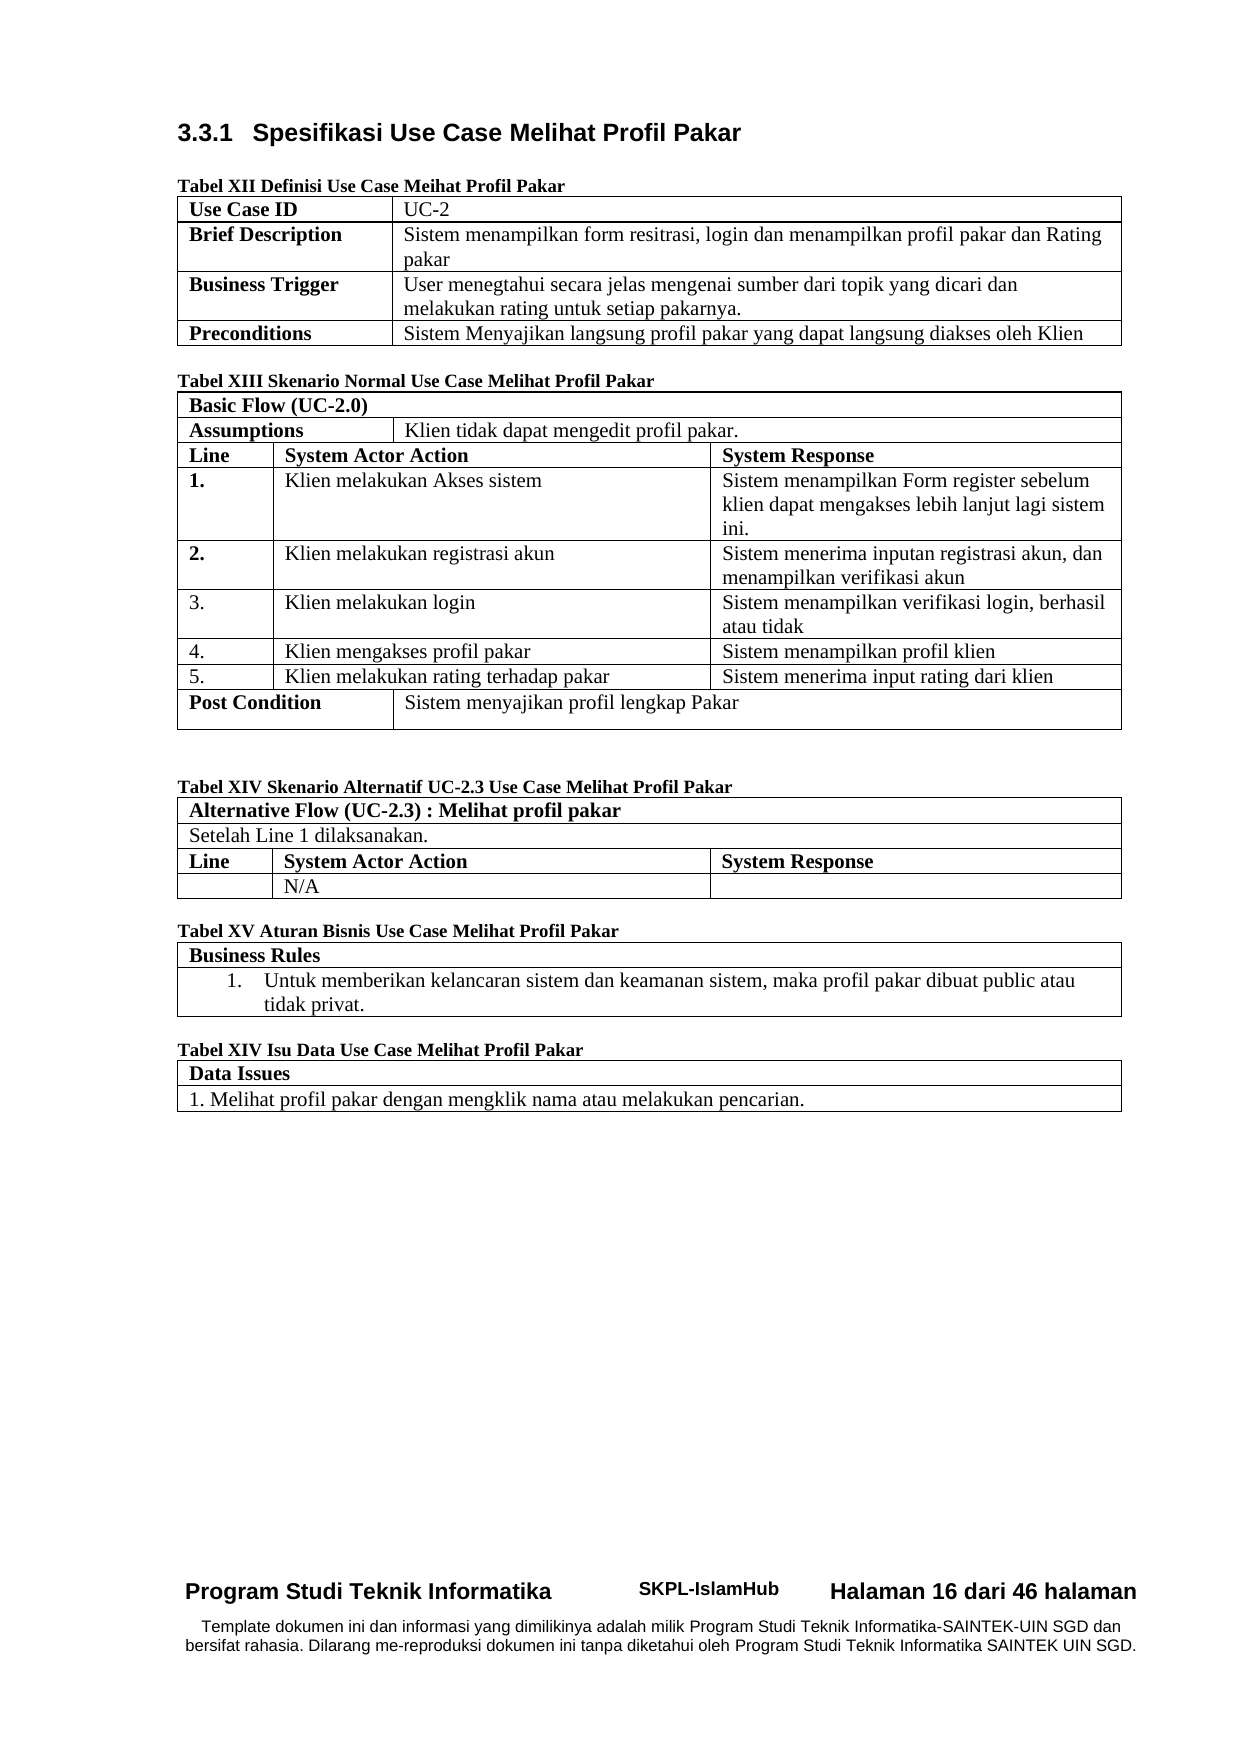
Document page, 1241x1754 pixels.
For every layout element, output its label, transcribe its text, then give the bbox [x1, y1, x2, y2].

table_cell 5. [178, 665, 273, 688]
text Tabel XVI Isu Data Use Case Melihat Profil Pakar [177, 1039, 1122, 1060]
table_cell System Response [711, 443, 1121, 467]
table_cell [711, 874, 1121, 898]
table_cell Klien mengakses profil pakar [274, 639, 710, 663]
table_cell Sistem menampilkan verifikasi login, berhasil atau tidak [711, 590, 1121, 638]
table_cell 1. Melihat profil pakar dengan mengklik nama atau melakukan pencarian. [178, 1086, 1121, 1111]
text Tabel XII Definisi Use Case Meihat Profil Pakar [177, 175, 1122, 196]
table_cell Sistem Menyajikan langsung profil pakar yang dapat langsung diakses oleh Klien [393, 321, 1121, 345]
table_header UC-2 [393, 197, 1121, 221]
table_header Alternative Flow (UC-2.3) : Melihat profil pakar [178, 798, 1121, 822]
table_cell Setelah Line 1 dilaksanakan. [178, 824, 1121, 847]
table_cell N/A [273, 874, 710, 898]
table_cell 4. [178, 639, 273, 663]
table_cell Brief Description [178, 223, 392, 271]
table_cell Sistem menyajikan profil lengkap Pakar [394, 690, 1121, 729]
subtitle Spesifikasi Use Case Melihat Profil Pakar [177, 118, 1122, 147]
table_cell Sistem menerima input rating dari klien [711, 665, 1121, 688]
table_cell 1. [178, 468, 273, 540]
table_cell Klien melakukan rating terhadap pakar [274, 665, 710, 688]
table_cell System Actor Action [274, 443, 710, 467]
table_cell Business Trigger [178, 272, 392, 320]
table_header Basic Flow (UC-2.0) [178, 393, 1121, 417]
table_cell Sistem menampilkan profil klien [711, 639, 1121, 663]
table_cell Untuk memberikan kelancaran sistem dan keamanan sistem, maka profil pakar dibuat public atau tidak privat. [178, 968, 1121, 1016]
table_header Data Issues [178, 1061, 1121, 1085]
table_cell Line [178, 849, 272, 873]
text Tabel XV Aturan Bisnis Use Case Melihat Profil Pakar [177, 920, 1122, 942]
table_cell 3. [178, 590, 273, 638]
table_cell 2. [178, 541, 273, 589]
table_cell Line [178, 443, 273, 467]
table_cell Sistem menerima inputan registrasi akun, dan menampilkan verifikasi akun [711, 541, 1121, 589]
table_cell User menegtahui secara jelas mengenai sumber dari topik yang dicari dan melakukan rating untuk setiap pakarnya. [393, 272, 1121, 320]
text Tabel XIII Skenario Normal Use Case Melihat Profil Pakar [177, 370, 1122, 391]
table_cell System Actor Action [273, 849, 710, 873]
text Tabel XIV Skenario Alternatif UC-2.3 Use Case Melihat Profil Pakar [177, 776, 1122, 797]
table_cell Klien melakukan registrasi akun [274, 541, 710, 589]
table_cell Sistem menampilkan Form register sebelum klien dapat mengakses lebih lanjut lagi sistem ini. [711, 468, 1121, 540]
table_cell Assumptions [178, 418, 393, 442]
table_cell Klien tidak dapat mengedit profil pakar. [394, 418, 1121, 442]
table_cell Preconditions [178, 321, 392, 345]
table_cell Klien melakukan login [274, 590, 710, 638]
table_cell Klien melakukan Akses sistem [274, 468, 710, 540]
table_cell Sistem menampilkan form resitrasi, login dan menampilkan profil pakar dan Rating pakar [393, 223, 1121, 271]
table_cell Post Condition [178, 690, 393, 729]
table_cell System Response [711, 849, 1121, 873]
table_header Use Case ID [178, 197, 392, 221]
table_header Business Rules [178, 943, 1121, 967]
table_cell [178, 874, 272, 898]
